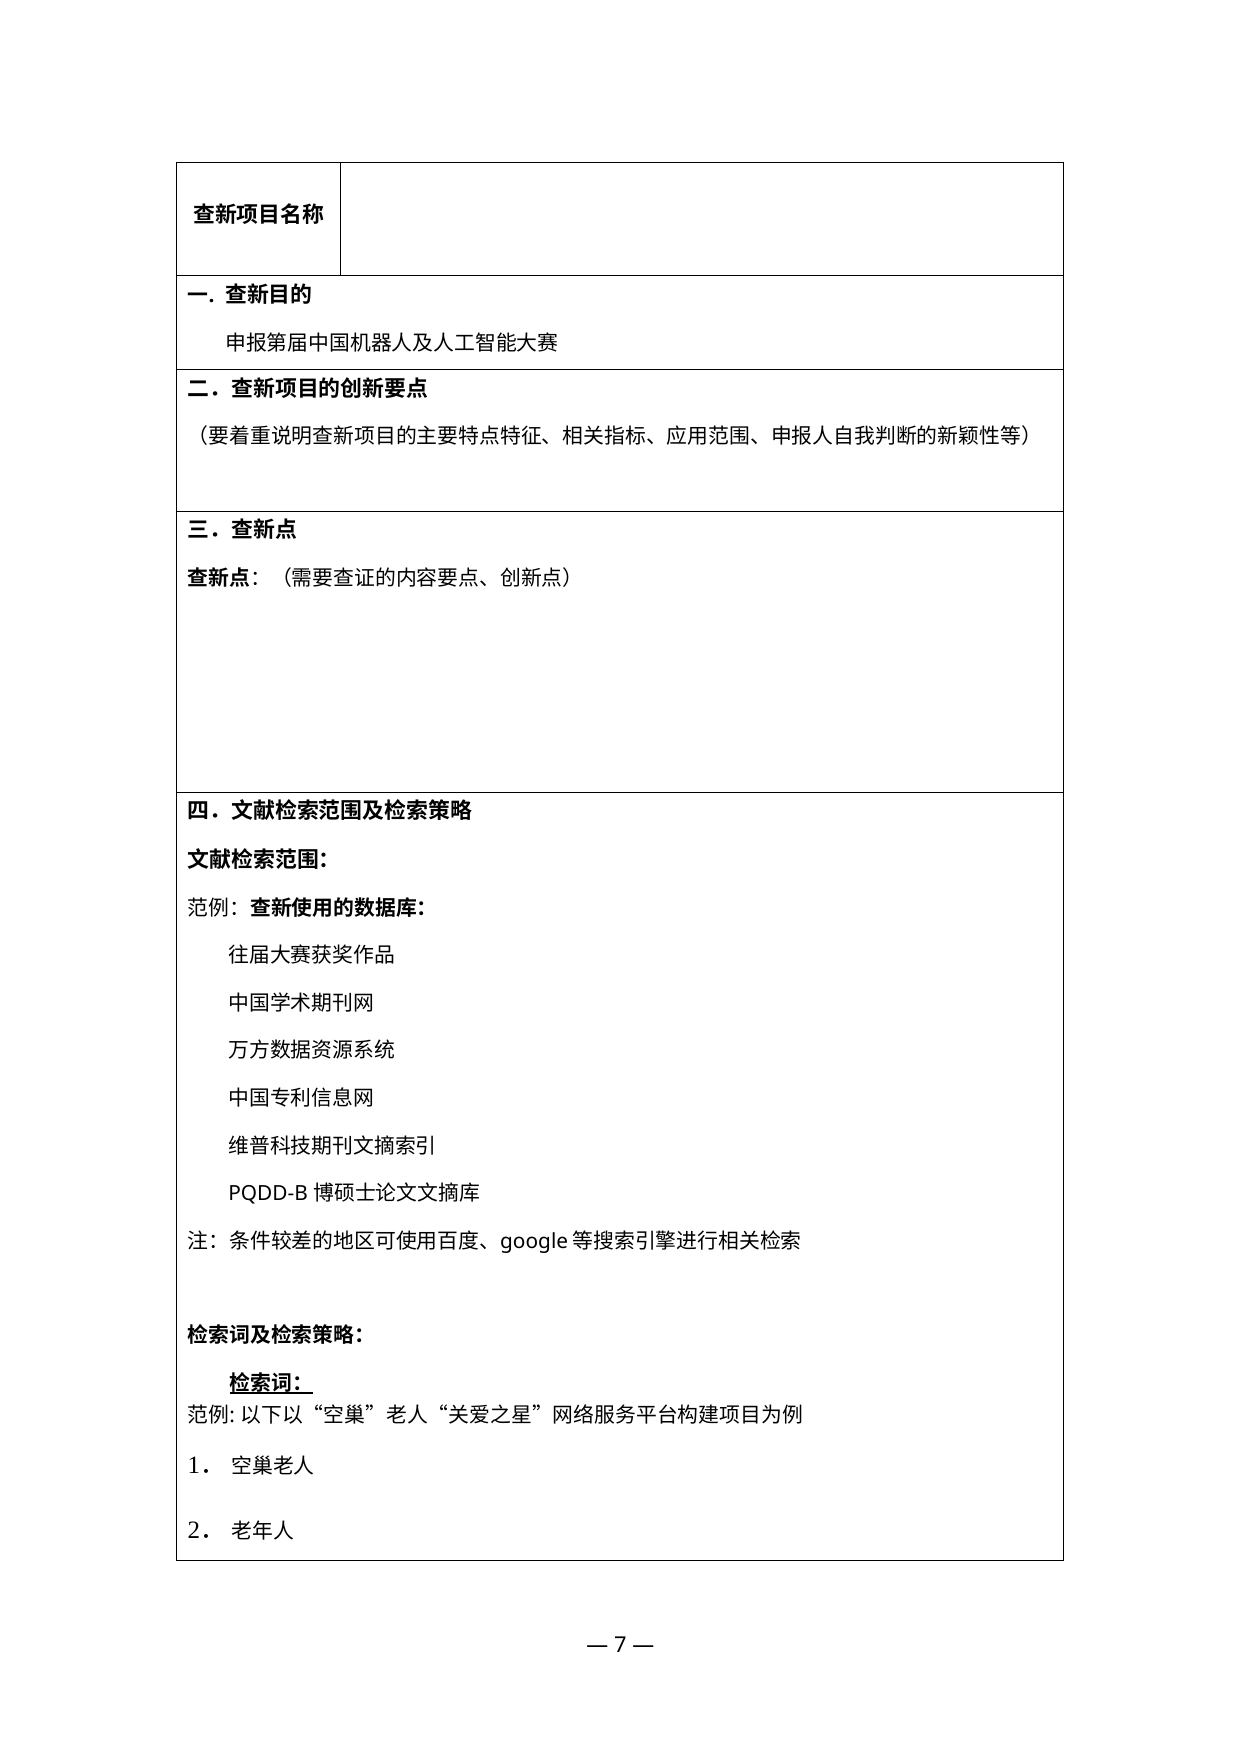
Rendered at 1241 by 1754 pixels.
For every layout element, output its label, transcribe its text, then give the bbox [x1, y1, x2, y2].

table_header [341, 163, 1063, 275]
table_header 查新项目名称 [177, 163, 340, 275]
table_cell 查新目的 申报第届中国机器人及人工智能大赛 [177, 276, 1063, 369]
table_cell 二．查新项目的创新要点 （要着重说明查新项目的主要特点特征、相关指标、应用范围、申报人自我判断的新颖性等） [177, 370, 1063, 511]
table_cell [177, 793, 1063, 1560]
table_cell 三．查新点 查新点：（需要查证的内容要点、创新点） [177, 512, 1063, 792]
